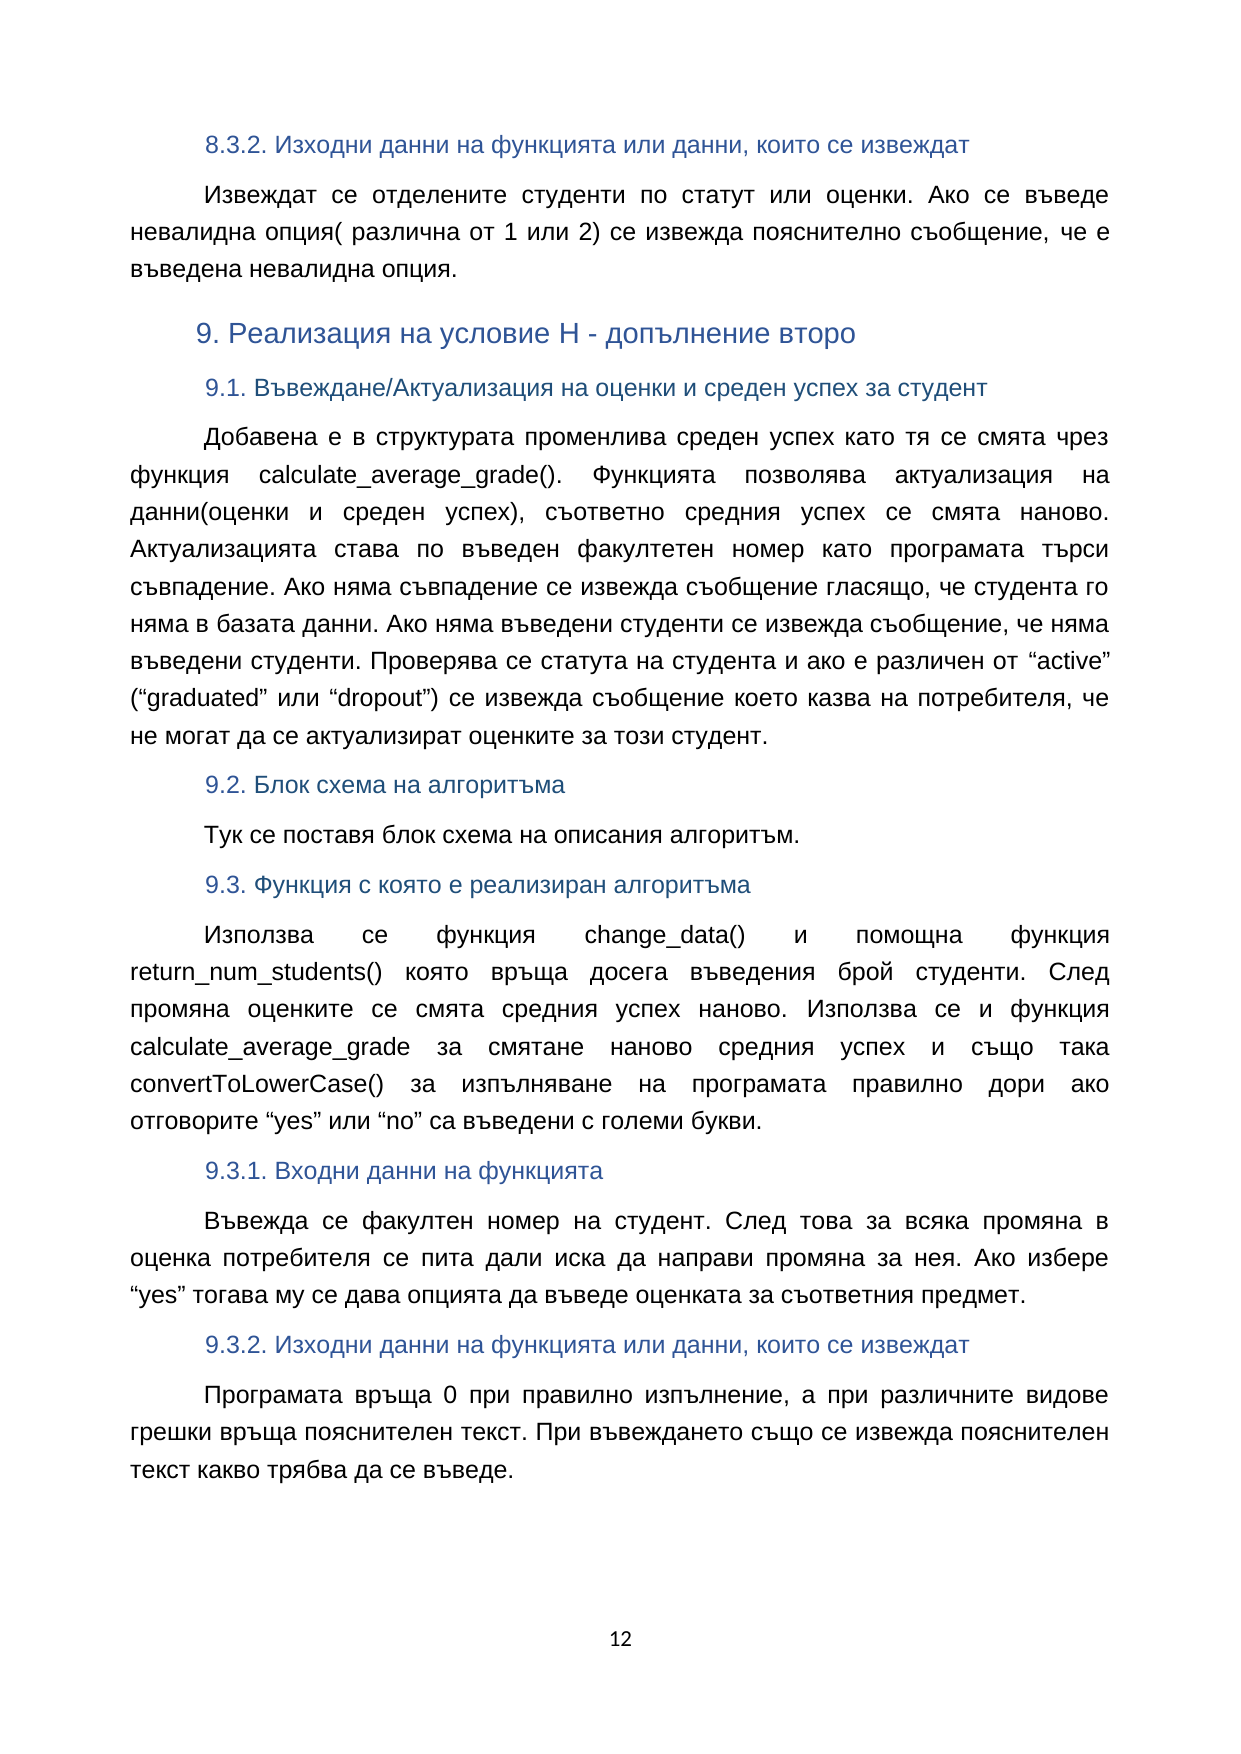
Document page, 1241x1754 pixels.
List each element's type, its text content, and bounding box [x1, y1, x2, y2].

subtitle Изходни данни на функцията или данни, които се извеждат [205, 1330, 1110, 1359]
text Тук се поставя блок схема на описания алгоритъм. [130, 820, 1110, 849]
subtitle Входни данни на функцията [205, 1156, 1110, 1185]
text Реализация на условие H - допълнение второ [196, 317, 1110, 350]
text Блок схема на алгоритъма [205, 771, 1110, 799]
text Програмата връща 0 при правилно изпълнение, а при различните видове грешки връща пояснителен текст. При въвеждането също се извежда пояснителен текст какво трябва да се въведе. [130, 1380, 1110, 1483]
text Добавена е в структурата променлива среден успех като тя се смята чрез функция calculate_average_grade(). Функцията позволява актуализация на данни(оценки и среден успех), съответно средния успех се смята наново. Актуализацията става по въведен факултетен номер като програмата търси съвпадение. Ако няма съвпадение се извежда съобщение гласящо, че студента го няма в базата данни. Ако няма въведени студенти се извежда съобщение, че няма въведени студенти. Проверява се статута на студента и ако е различен от “active” (“graduated” или “dropout”) се извежда съобщение което казва на потребителя, че не могат да се актуализират оценките за този студент. [130, 422, 1110, 749]
text Въвеждане/Актуализация на оценки и среден успех за студент [205, 373, 1110, 401]
text Използва се функция change_data() и помощна функция return_num_students() която връща досега въведения брой студенти. След промяна оценките се смята средния успех наново. Използва се и функция calculate_average_grade за смятане наново средния успех и също така convertToLowerCase() за изпълняване на програмата правилно дори ако отговорите “yes” или “no” са въведени с големи букви. [130, 920, 1110, 1135]
text Извеждат се отделените студенти по статут или оценки. Ако се въведе невалидна опция( различна от 1 или 2) се извежда пояснително съобщение, че е въведена невалидна опция. [130, 180, 1110, 283]
subtitle Изходни данни на функцията или данни, които се извеждат [205, 130, 1110, 159]
text Въвежда се факултен номер на студент. След това за всяка промяна в оценка потребителя се пита дали иска да направи промяна за нея. Ако избере “yes” тогава му се дава опцията да въведе оценката за съответния предмет. [130, 1206, 1110, 1309]
text Функция с която е реализиран алгоритъма [205, 870, 1110, 899]
